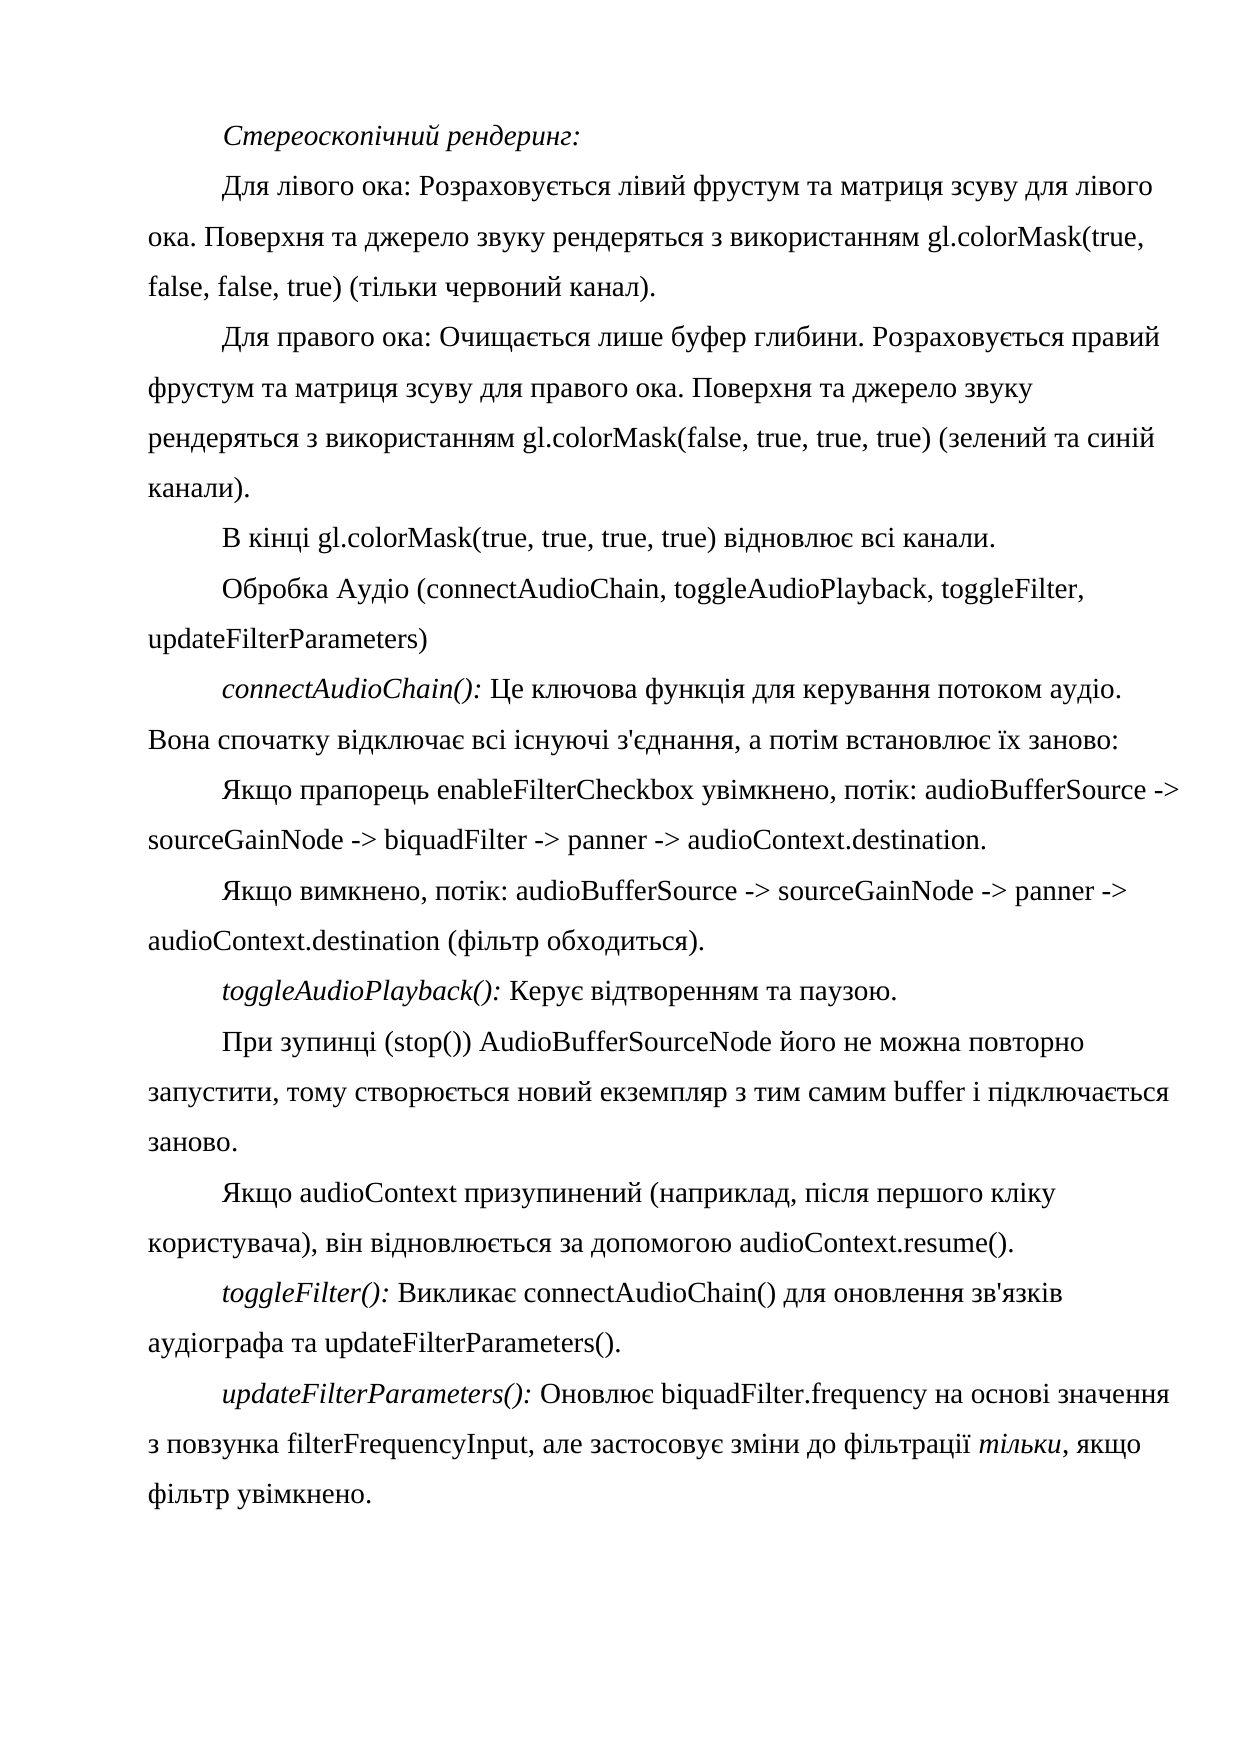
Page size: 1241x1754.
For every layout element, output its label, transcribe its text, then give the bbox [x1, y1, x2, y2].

text Стереоскопічний рендеринг: [223, 118, 1181, 152]
text toggleAudioPlayback(): Керує відтворенням та паузою. [148, 973, 1181, 1007]
text toggleFilter(): Викликає connectAudioChain() для оновлення зв'язків аудіографа та updateFilterParameters(). [148, 1275, 1181, 1359]
text При зупинці (stop()) AudioBufferSourceNode його не можна повторно запустити, тому створюється новий екземпляр з тим самим buffer і підключається заново. [148, 1024, 1181, 1158]
text updateFilterParameters(): Оновлює biquadFilter.frequency на основі значення з повзунка filterFrequencyInput, але застосовує зміни до фільтрації тільки, якщо фільтр увімкнено. [148, 1376, 1181, 1510]
text Обробка Аудіо (connectAudioChain, toggleAudioPlayback, toggleFilter, updateFilterParameters) [148, 571, 1181, 655]
text connectAudioChain(): Це ключова функція для керування потоком аудіо. Вона спочатку відключає всі існуючі з'єднання, а потім встановлює їх заново: [148, 672, 1181, 755]
text Якщо прапорець enableFilterCheckbox увімкнено, потік: audioBufferSource -> sourceGainNode -> biquadFilter -> panner -> audioContext.destination. [148, 772, 1181, 856]
text В кінці gl.colorMask(true, true, true, true) відновлює всі канали. [148, 521, 1181, 554]
text Якщо вимкнено, потік: audioBufferSource -> sourceGainNode -> panner -> audioContext.destination (фільтр обходиться). [148, 873, 1181, 957]
text Для правого ока: Очищається лише буфер глибини. Розраховується правий фрустум та матриця зсуву для правого ока. Поверхня та джерело звуку рендеряться з використанням gl.colorMask(false, true, true, true) (зелений та синій канали). [148, 319, 1181, 504]
text Якщо audioContext призупинений (наприклад, після першого кліку користувача), він відновлюється за допомогою audioContext.resume(). [148, 1175, 1181, 1258]
text Для лівого ока: Розраховується лівий фрустум та матриця зсуву для лівого ока. Поверхня та джерело звуку рендеряться з використанням gl.colorMask(true, false, false, true) (тільки червоний канал). [148, 168, 1181, 303]
